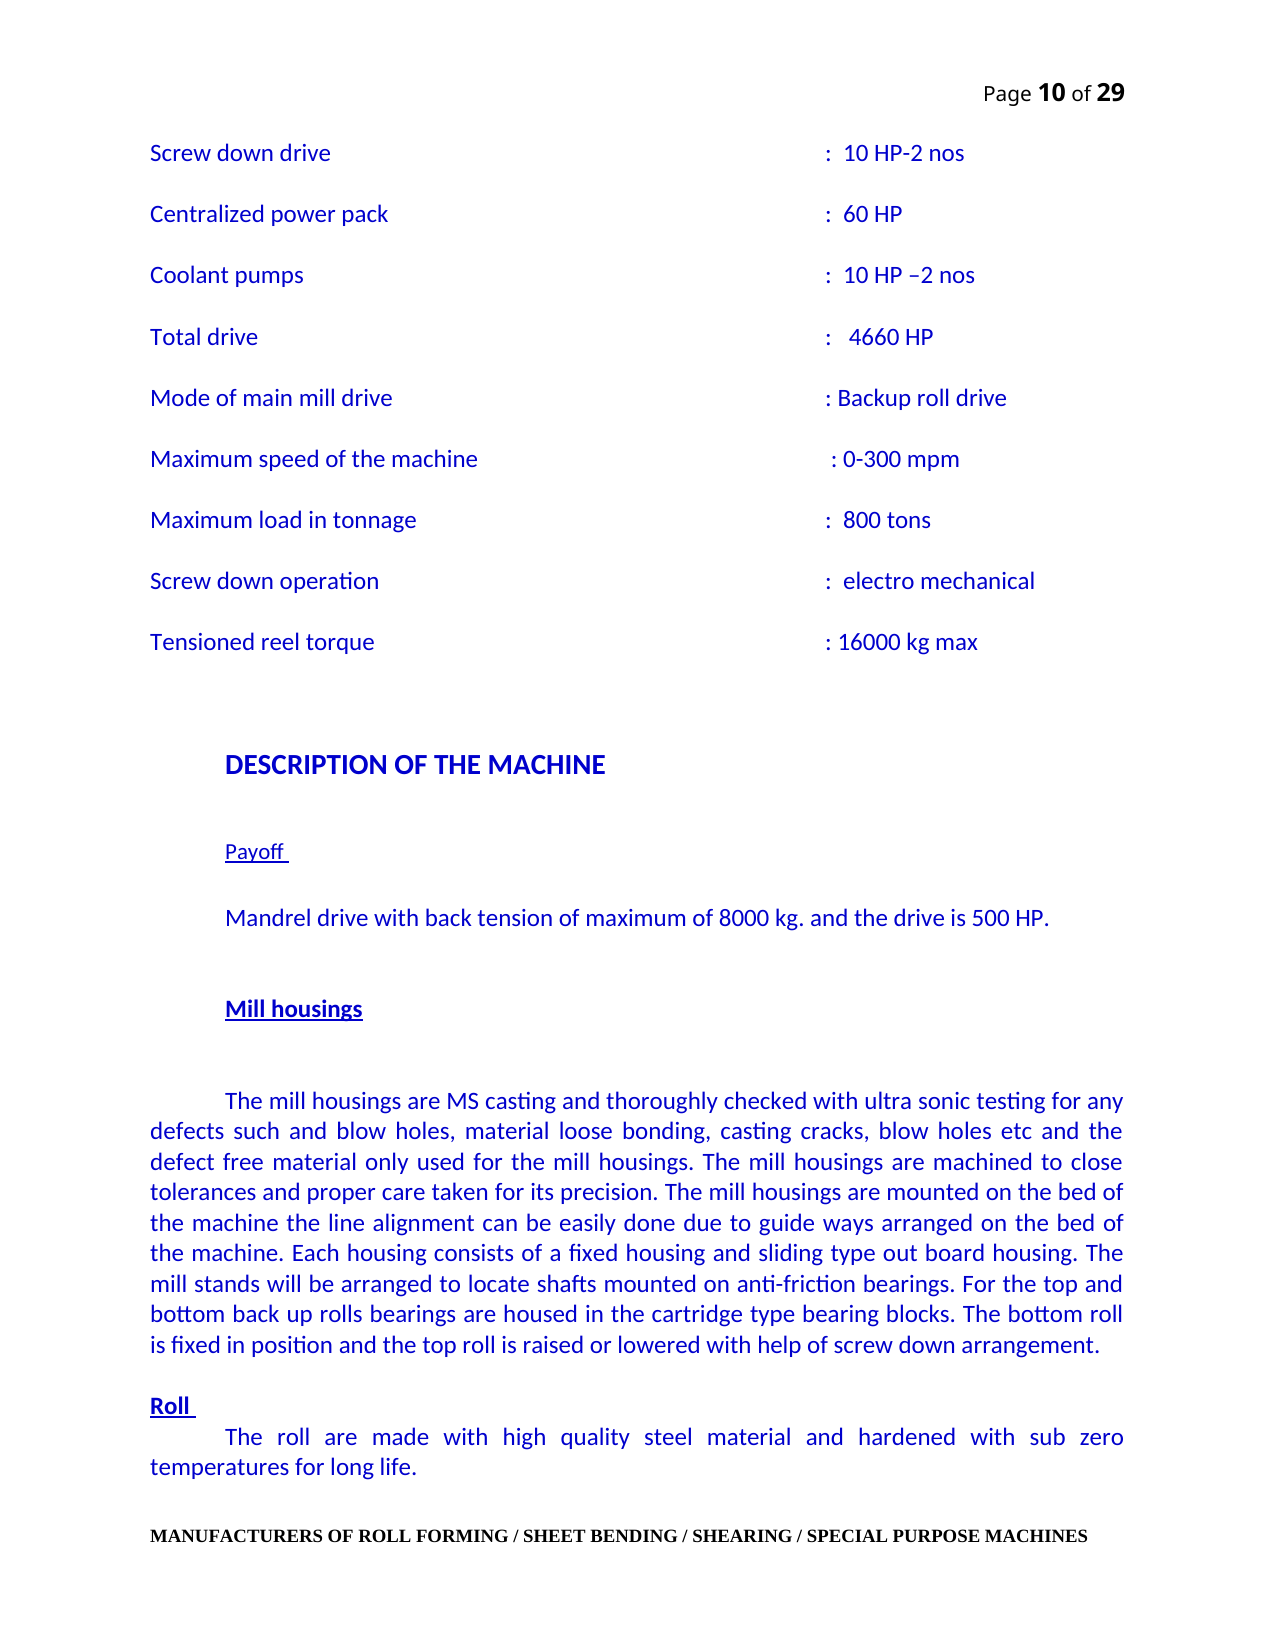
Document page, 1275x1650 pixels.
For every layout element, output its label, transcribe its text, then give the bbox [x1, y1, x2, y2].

text Coolant pumps : 10 HP –2 nos [150, 259, 1153, 290]
text Mode of main mill drive : Backup roll drive [150, 382, 1181, 412]
text Centralized power pack : 60 HP [150, 198, 1125, 229]
text The mill housings are MS casting and thoroughly checked with ultra sonic testing for any defects such and blow holes, material loose bonding, casting cracks, blow holes etc and the defect free material only used for the mill housings. The mill housings are machined to close tolerances and proper care taken for its precision. The mill housings are mounted on the bed of the machine the line alignment can be easily done due to guide ways arranged on the bed of the machine. Each housing consists of a fixed housing and sliding type out board housing. The mill stands will be arranged to locate shafts mounted on anti-friction bearings. For the top and bottom back up rolls bearings are housed in the cartridge type bearing blocks. The bottom roll is fixed in position and the top roll is raised or lowered with help of screw down arrangement. [150, 1085, 1125, 1359]
text Total drive : 4660 HP [150, 321, 1153, 351]
text Maximum load in tonnage : 800 tons [150, 504, 1181, 534]
text Maximum speed of the machine : 0-300 mpm [150, 443, 1181, 473]
text Screw down drive : 10 HP-2 nos [150, 137, 1125, 168]
text Mandrel drive with back tension of maximum of 8000 kg. and the drive is 500 HP. [150, 902, 1125, 932]
text Roll [150, 1390, 1125, 1421]
text Screw down operation : electro mechanical [150, 565, 1181, 595]
text Mill housings [150, 993, 1125, 1024]
text Tensioned reel torque : 16000 kg max [150, 626, 1181, 656]
text The roll are made with high quality steel material and hardened with sub zero temperatures for long life. [150, 1421, 1125, 1482]
subtitle Payoff [150, 837, 1125, 865]
subtitle DESCRIPTION OF THE MACHINE [150, 746, 1125, 781]
